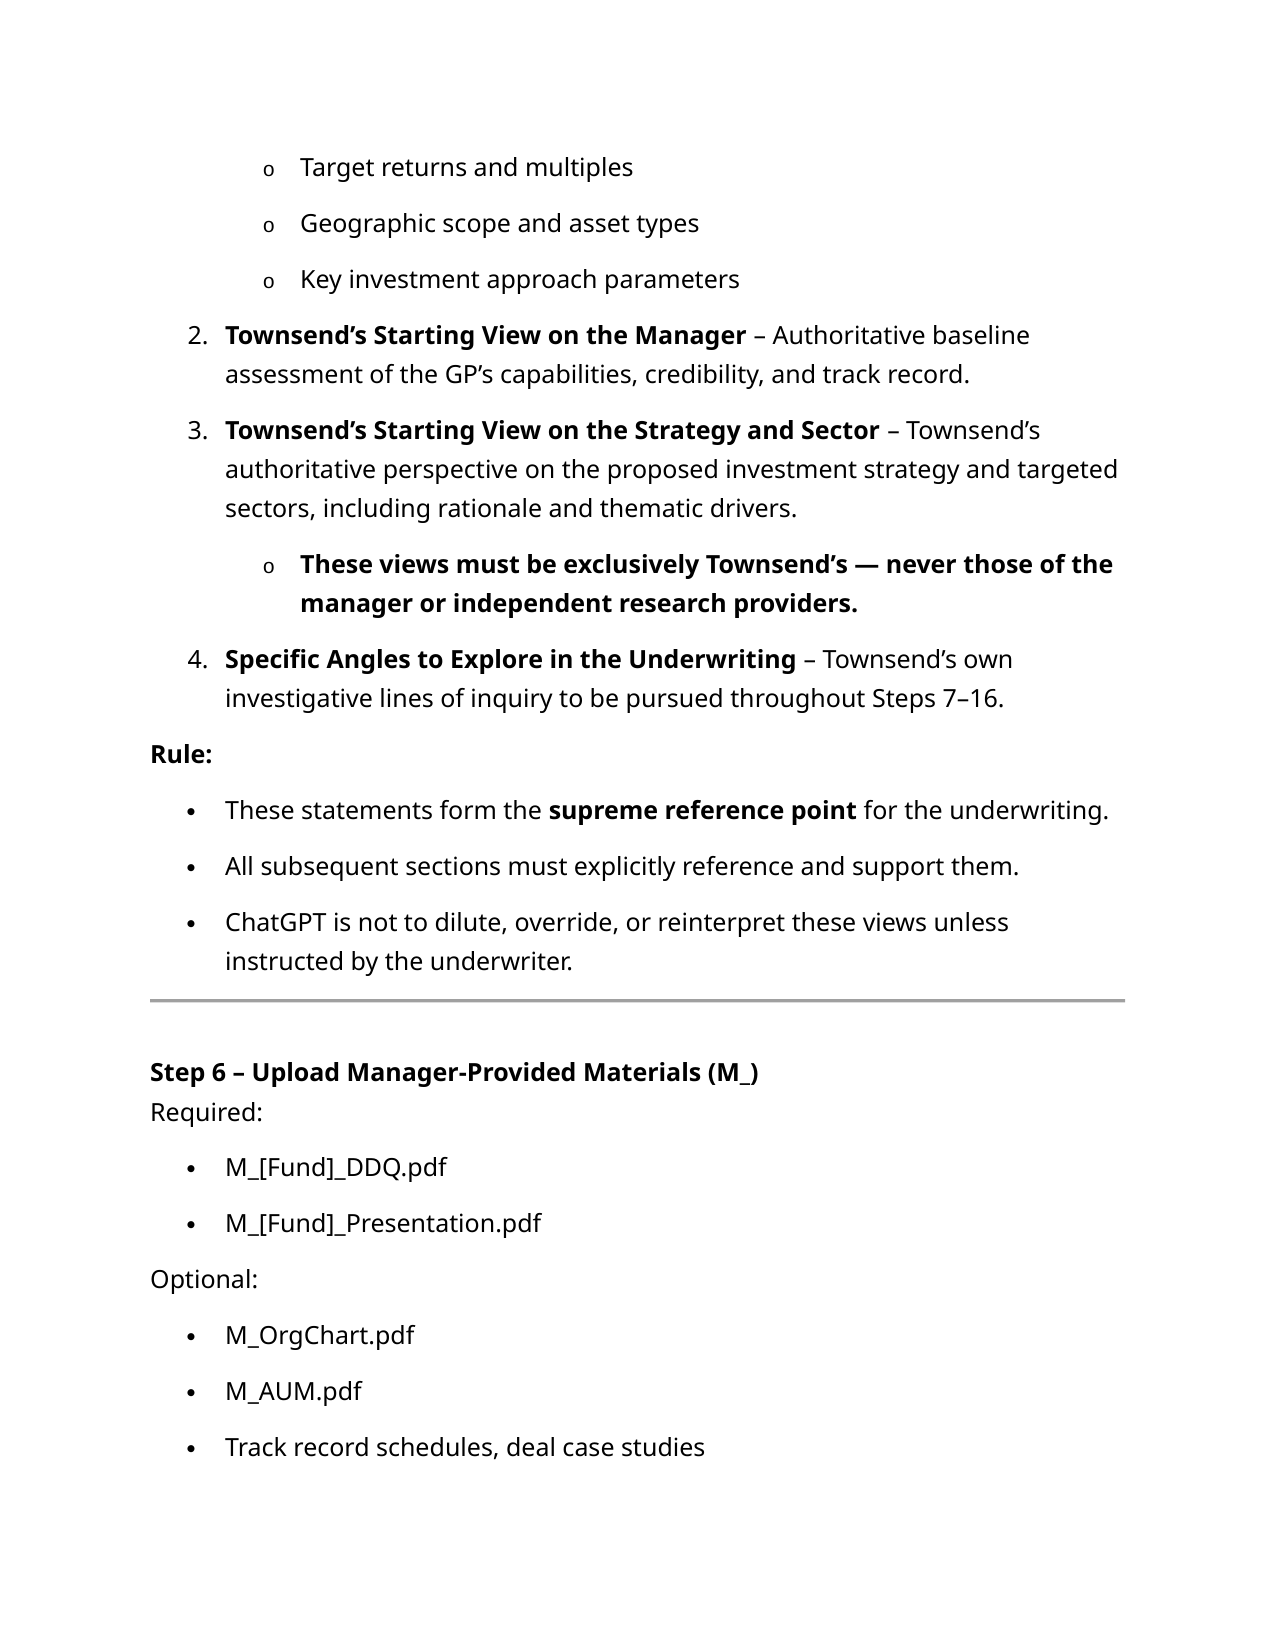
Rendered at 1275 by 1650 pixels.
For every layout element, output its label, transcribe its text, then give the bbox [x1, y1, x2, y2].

list These statements form the supreme reference point for the underwriting. [187, 792, 1125, 827]
text Optional: [150, 1262, 1125, 1296]
list All subsequent sections must explicitly reference and support them. [187, 848, 1125, 882]
list Target returns and multiples [262, 150, 1125, 184]
list Track record schedules, deal case studies [187, 1429, 1125, 1463]
list Townsend’s Starting View on the Manager – Authoritative baseline assessment of the GP’s capabilities, credibility, and track record. [187, 317, 1125, 391]
list These views must be exclusively Townsend’s — never those of the manager or independent research providers. [262, 547, 1125, 620]
text Rule: [150, 737, 1125, 771]
list Key investment approach parameters [262, 262, 1125, 296]
text Step 6 – Upload Manager-Provided Materials (M_) Required: [150, 1055, 1125, 1128]
list Townsend’s Starting View on the Strategy and Sector – Townsend’s authoritative perspective on the proposed investment strategy and targeted sectors, including rationale and thematic drivers. [187, 412, 1125, 525]
list M_OrgChart.pdf [187, 1317, 1125, 1352]
list ChatGPT is not to dilute, override, or reinterpret these views unless instructed by the underwriter. [187, 904, 1125, 977]
list Geographic scope and asset types [262, 206, 1125, 240]
list M_[Fund]_Presentation.pdf [187, 1206, 1125, 1240]
list Specific Angles to Explore in the Underwriting – Townsend’s own investigative lines of inquiry to be pursued throughout Steps 7–16. [187, 642, 1125, 715]
list M_AUM.pdf [187, 1373, 1125, 1407]
list M_[Fund]_DDQ.pdf [187, 1150, 1125, 1184]
